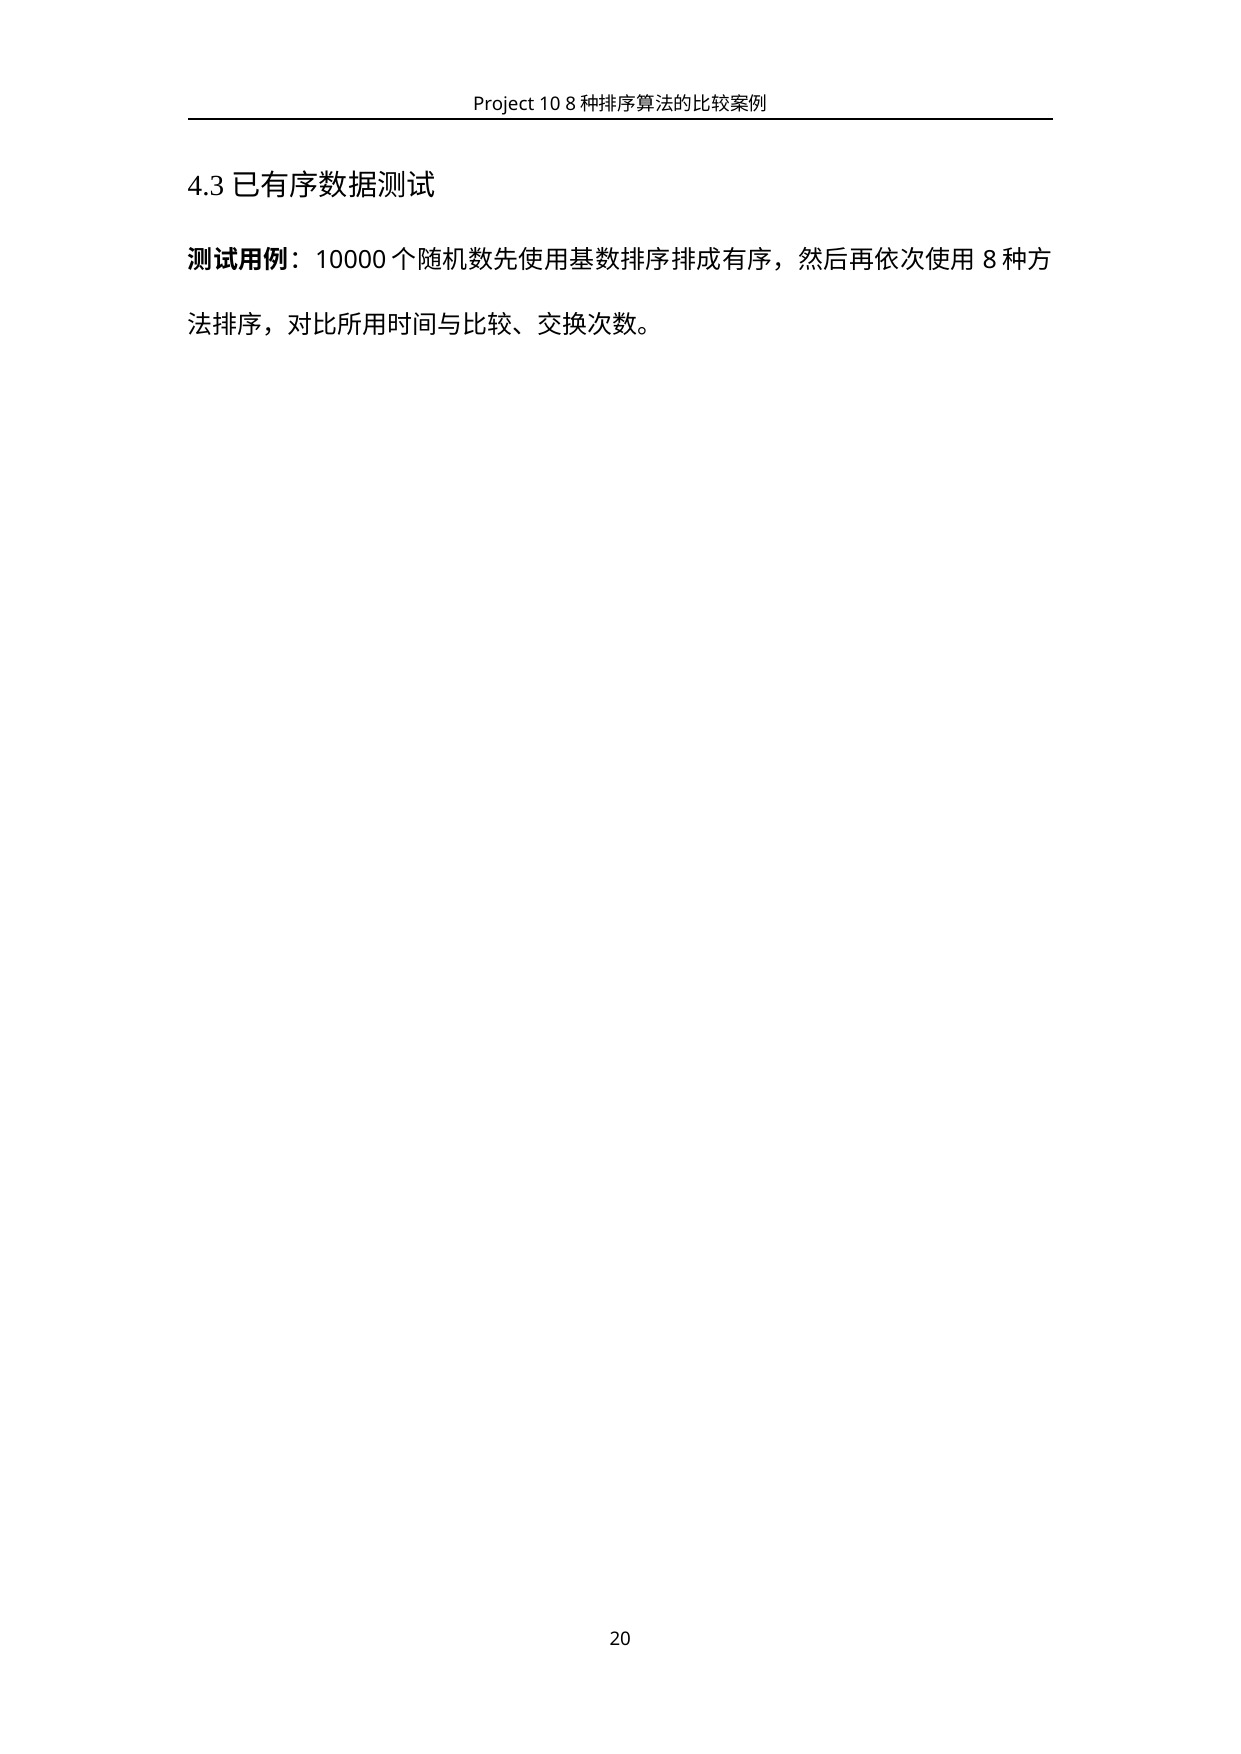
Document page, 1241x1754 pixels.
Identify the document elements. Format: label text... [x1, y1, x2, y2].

text 4.3 已有序数据测试 [187, 162, 1053, 204]
text 测试用例：10000个随机数先使用基数排序排成有序，然后再依次使用8种方法排序，对比所用时间与比较、交换次数。 [187, 225, 1053, 355]
